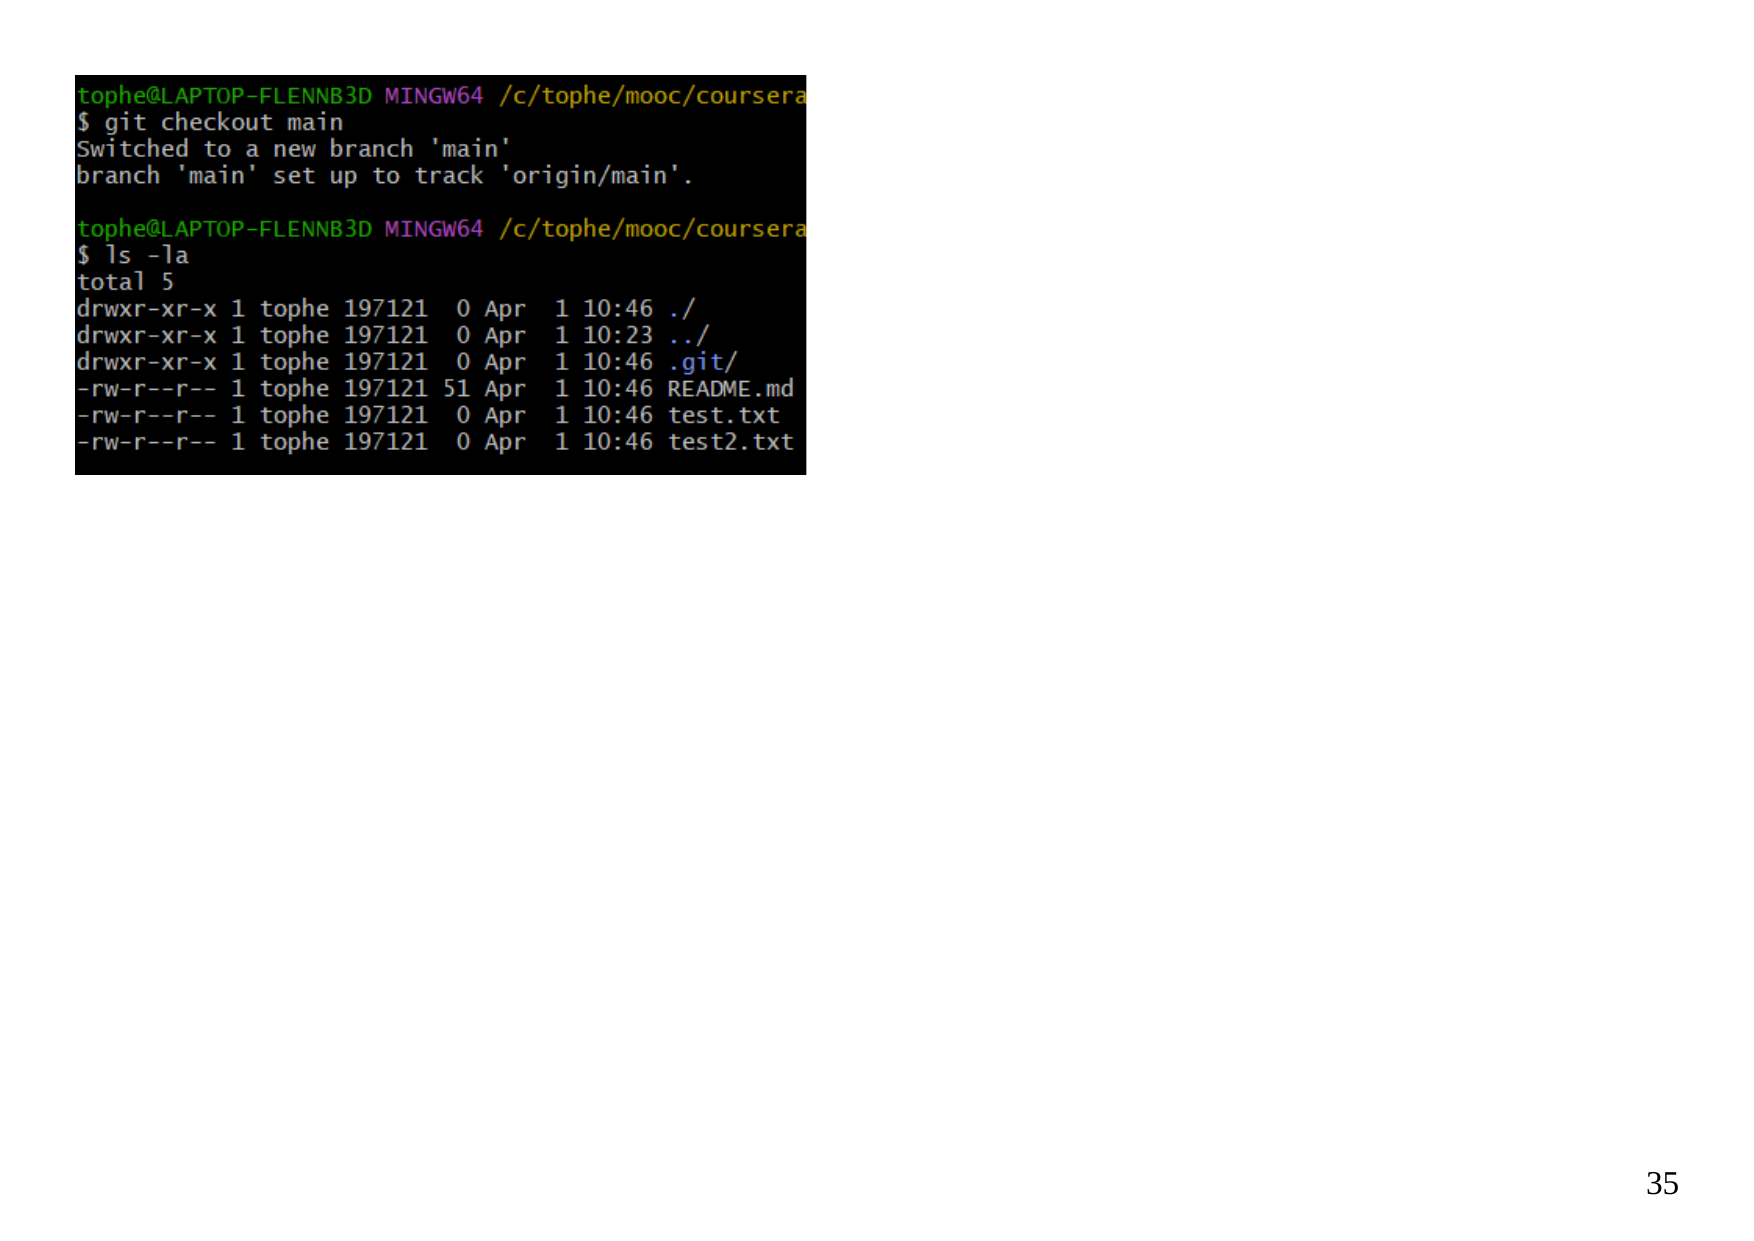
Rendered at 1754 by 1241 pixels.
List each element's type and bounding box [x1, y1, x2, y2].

picture [75, 75, 807, 475]
